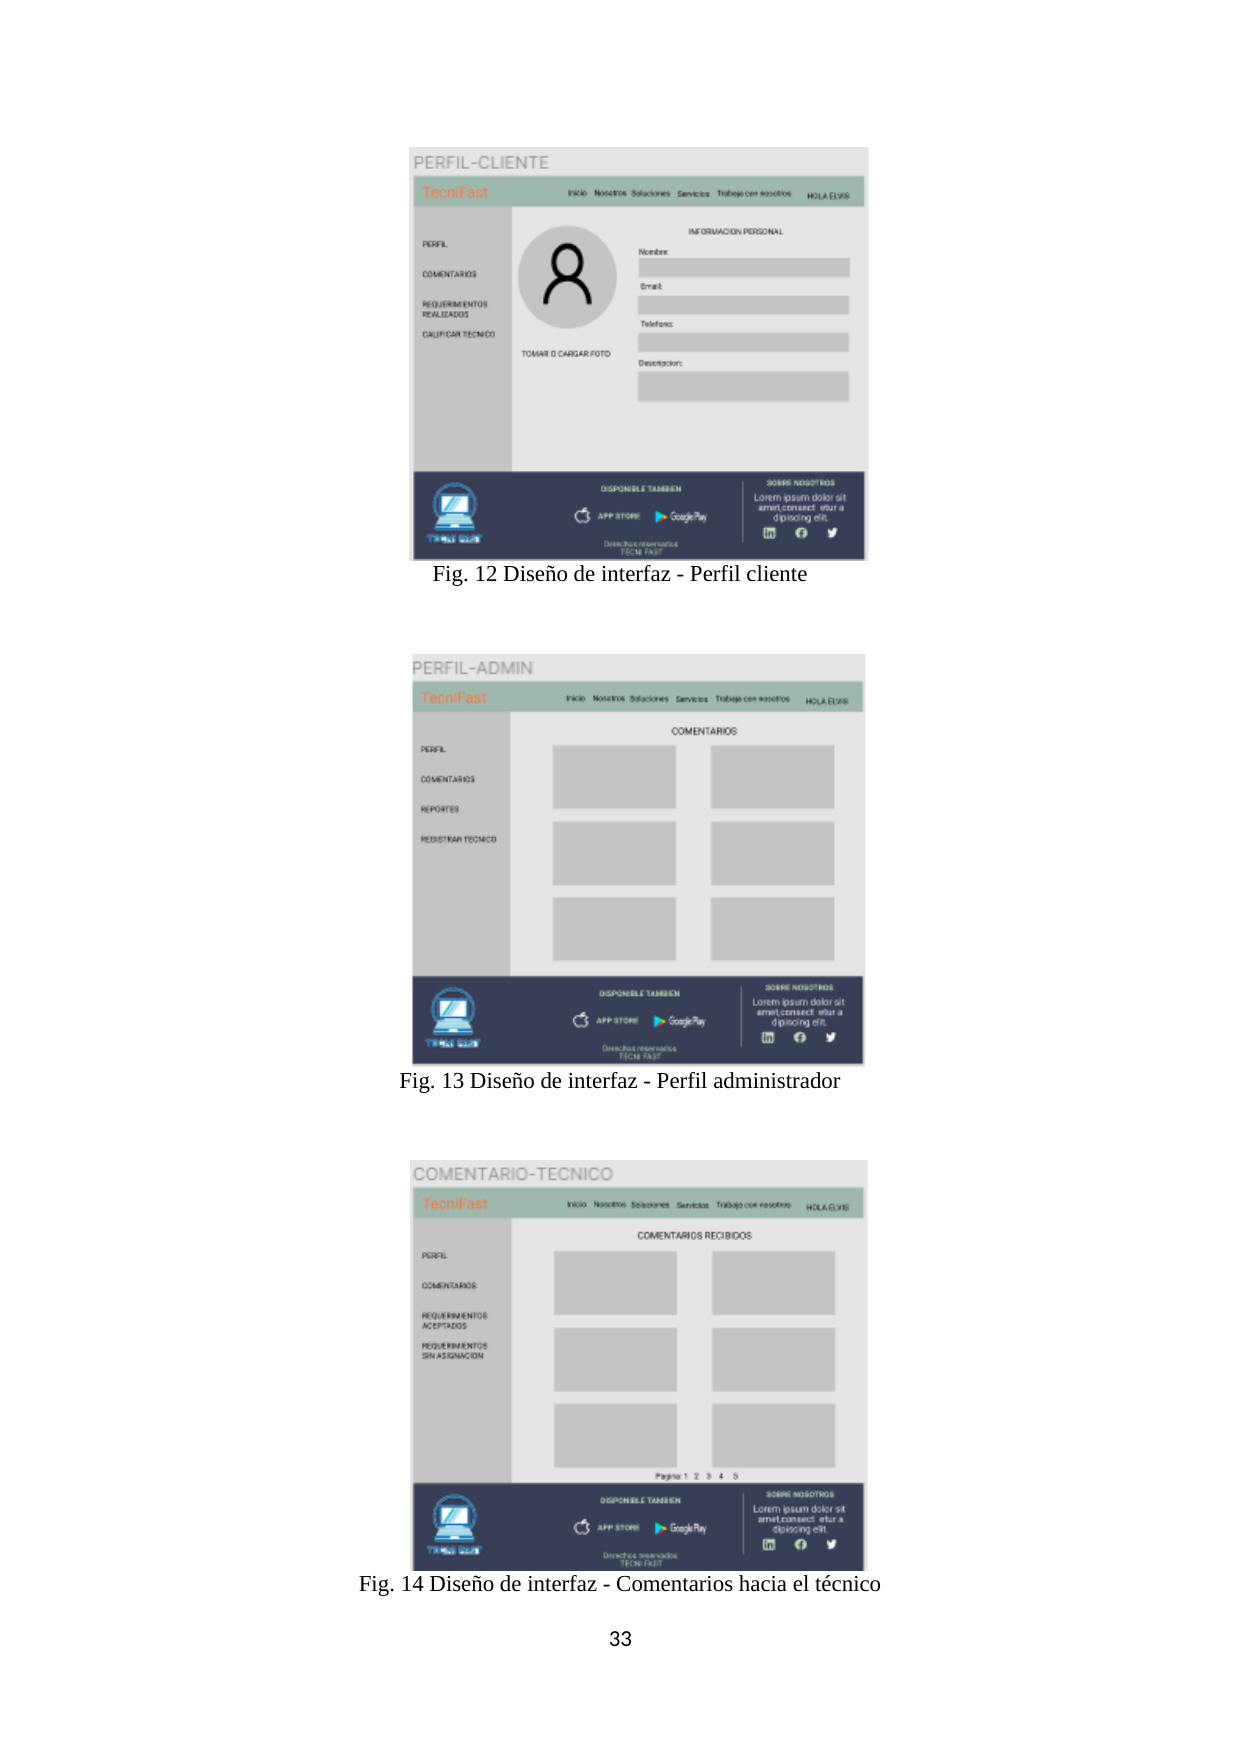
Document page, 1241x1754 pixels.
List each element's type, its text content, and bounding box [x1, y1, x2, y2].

text Fig. 13 Diseño de interfaz - Perfil administrador [177, 1067, 1063, 1093]
picture [409, 147, 869, 561]
text Fig. 14 Diseño de interfaz - Comentarios hacia el técnico [177, 1570, 1063, 1597]
picture [410, 1160, 868, 1571]
text Fig. 12 Diseño de interfaz - Perfil cliente [177, 560, 1063, 587]
picture [412, 654, 866, 1067]
